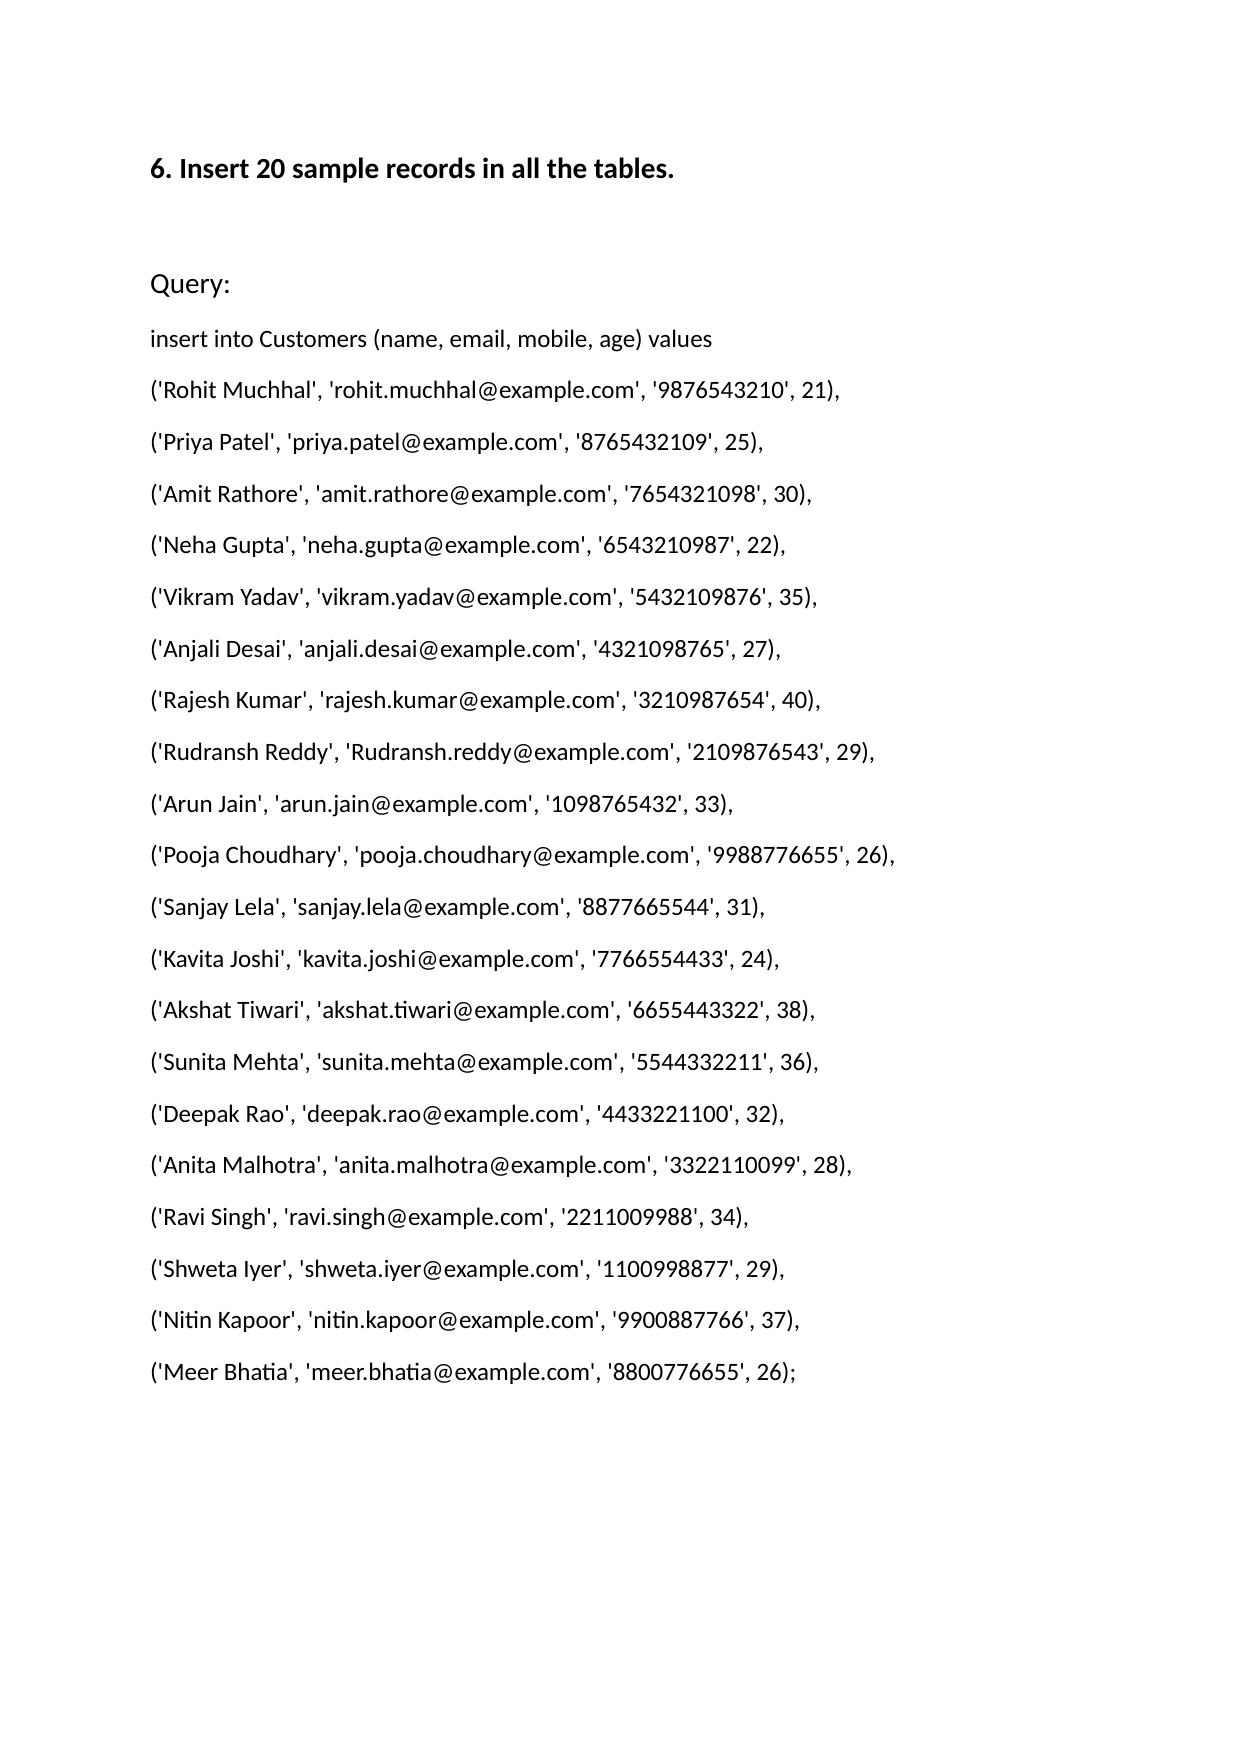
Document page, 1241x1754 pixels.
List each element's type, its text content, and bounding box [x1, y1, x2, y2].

text ('Nitin Kapoor', 'nitin.kapoor@example.com', '9900887766', 37), [150, 1304, 1090, 1335]
text ('Anjali Desai', 'anjali.desai@example.com', '4321098765', 27), [150, 633, 1090, 663]
text ('Anita Malhotra', 'anita.malhotra@example.com', '3322110099', 28), [150, 1149, 1090, 1180]
text ('Sanjay Lela', 'sanjay.lela@example.com', '8877665544', 31), [150, 891, 1090, 922]
text ('Deepak Rao', 'deepak.rao@example.com', '4433221100', 32), [150, 1098, 1090, 1128]
text ('Rohit Muchhal', 'rohit.muchhal@example.com', '9876543210', 21), [150, 374, 1090, 405]
text ('Shweta Iyer', 'shweta.iyer@example.com', '1100998877', 29), [150, 1253, 1090, 1283]
text ('Arun Jain', 'arun.jain@example.com', '1098765432', 33), [150, 788, 1090, 818]
text ('Rudransh Reddy', 'Rudransh.reddy@example.com', '2109876543', 29), [150, 736, 1090, 767]
text ('Rajesh Kumar', 'rajesh.kumar@example.com', '3210987654', 40), [150, 684, 1090, 715]
text ('Vikram Yadav', 'vikram.yadav@example.com', '5432109876', 35), [150, 581, 1090, 612]
text ('Sunita Mehta', 'sunita.mehta@example.com', '5544332211', 36), [150, 1046, 1090, 1077]
text ('Neha Gupta', 'neha.gupta@example.com', '6543210987', 22), [150, 529, 1090, 560]
text 6. Insert 20 sample records in all the tables. [150, 150, 1090, 186]
text ('Kavita Joshi', 'kavita.joshi@example.com', '7766554433', 24), [150, 943, 1090, 973]
text Query: [150, 265, 1090, 301]
text insert into Customers (name, email, mobile, age) values [150, 323, 1090, 353]
text ('Akshat Tiwari', 'akshat.tiwari@example.com', '6655443322', 38), [150, 994, 1090, 1025]
text ('Meer Bhatia', 'meer.bhatia@example.com', '8800776655', 26); [150, 1356, 1090, 1387]
text ('Pooja Choudhary', 'pooja.choudhary@example.com', '9988776655', 26), [150, 839, 1090, 870]
text ('Ravi Singh', 'ravi.singh@example.com', '2211009988', 34), [150, 1201, 1090, 1232]
text ('Amit Rathore', 'amit.rathore@example.com', '7654321098', 30), [150, 478, 1090, 508]
text ('Priya Patel', 'priya.patel@example.com', '8765432109', 25), [150, 426, 1090, 457]
